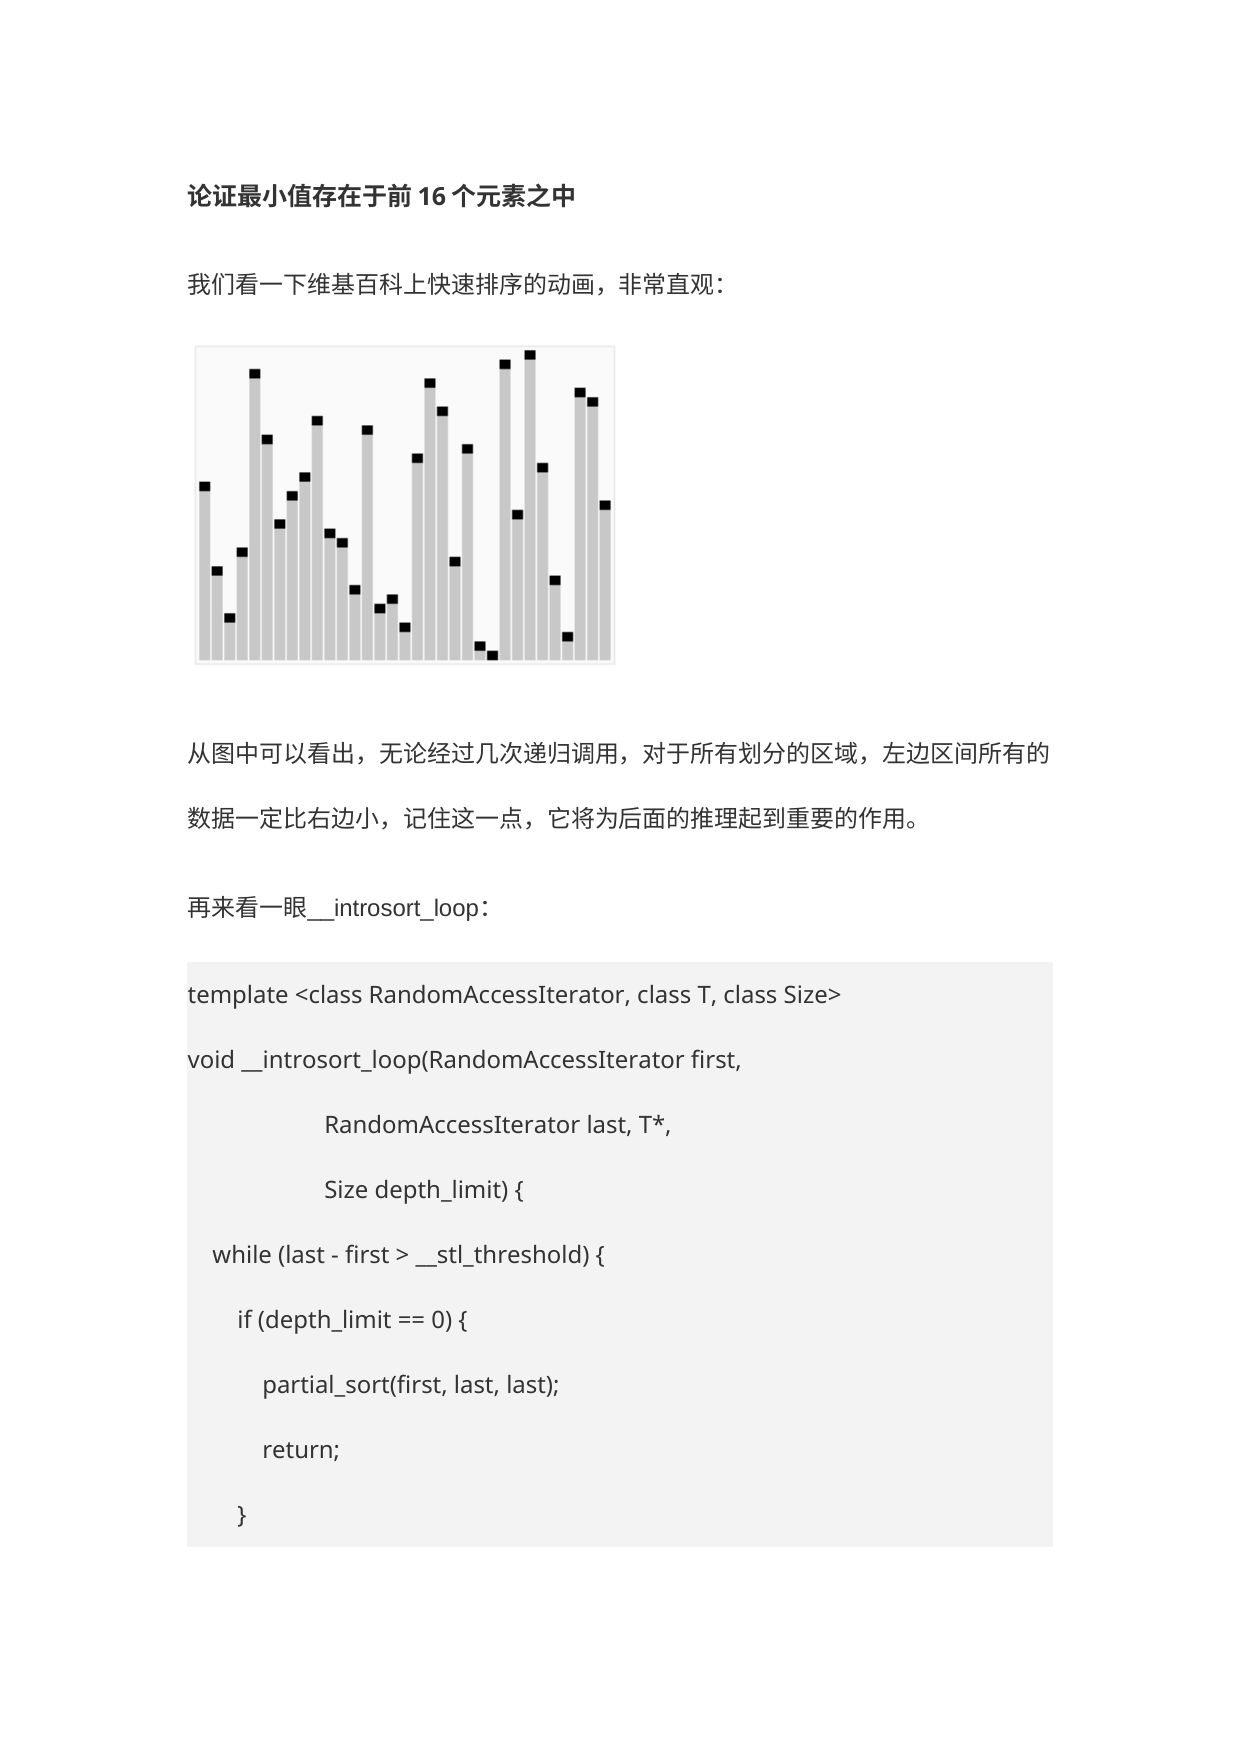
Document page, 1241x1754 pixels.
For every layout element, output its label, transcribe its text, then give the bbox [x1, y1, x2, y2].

text partial_sort(first, last, last); [187, 1352, 1053, 1417]
text 我们看一下维基百科上快速排序的动画，非常直观： [187, 250, 1053, 315]
text void __introsort_loop(RandomAccessIterator first, [187, 1027, 1053, 1092]
picture [187, 338, 625, 673]
text RandomAccessIterator last, T*, [187, 1092, 1053, 1157]
text return; [187, 1417, 1053, 1482]
text Size depth_limit) { [187, 1157, 1053, 1222]
text template <class RandomAccessIterator, class T, class Size> [187, 962, 1053, 1027]
text 从图中可以看出，无论经过几次递归调用，对于所有划分的区域，左边区间所有的数据一定比右边小，记住这一点，它将为后面的推理起到重要的作用。 [187, 720, 1053, 850]
text } [187, 1482, 1053, 1547]
text while (last - first > __stl_threshold) { [187, 1222, 1053, 1287]
text 再来看一眼__introsort_loop： [187, 873, 1053, 938]
text 论证最小值存在于前16个元素之中 [187, 162, 1053, 227]
text if (depth_limit == 0) { [187, 1287, 1053, 1352]
